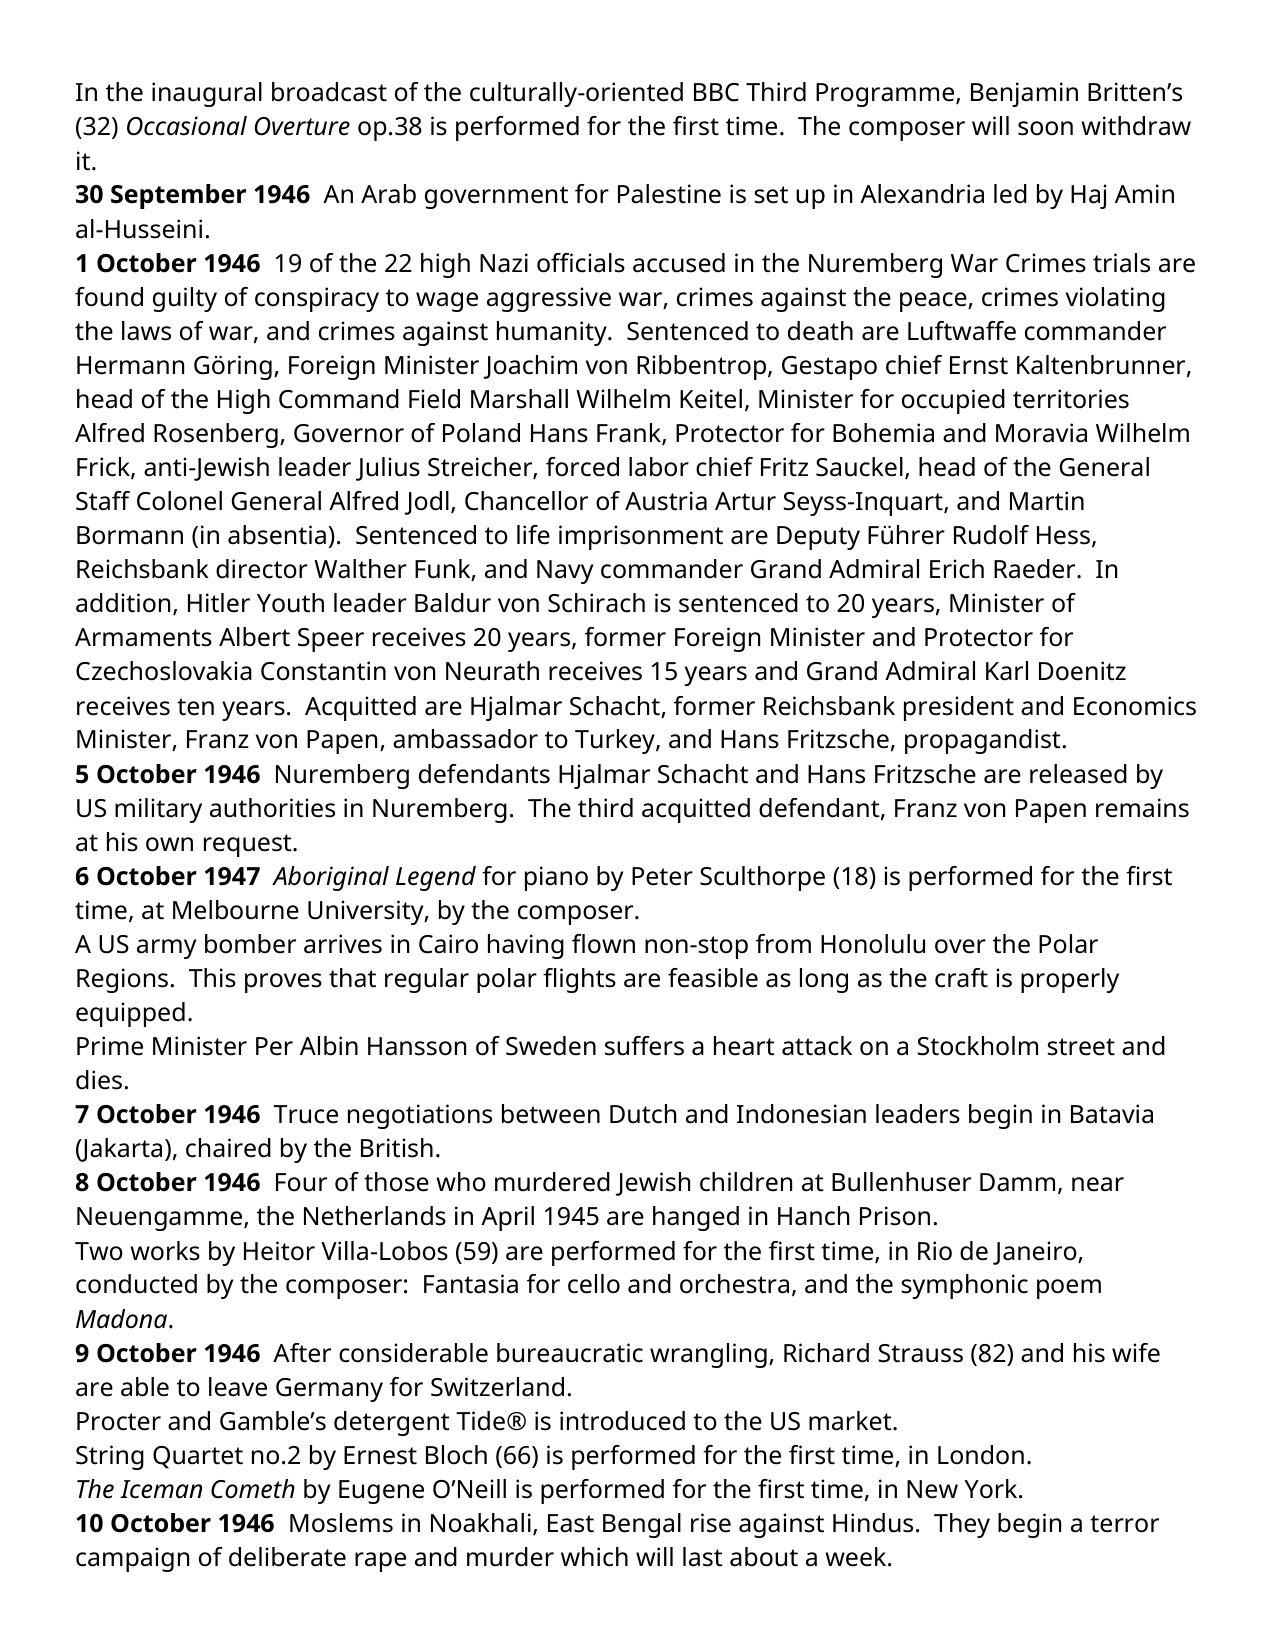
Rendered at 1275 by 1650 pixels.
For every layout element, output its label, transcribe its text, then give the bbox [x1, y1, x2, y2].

text Two works by Heitor Villa-Lobos (59) are performed for the first time, in Rio de Janeiro, conducted by the composer: Fantasia for cello and orchestra, and the symphonic poem Madona. [75, 1233, 1200, 1335]
text In the inaugural broadcast of the culturally-oriented BBC Third Programme, Benjamin Britten’s (32) Occasional Overture op.38 is performed for the first time. The composer will soon withdraw it. [75, 75, 1200, 177]
text 5 October 1946 Nuremberg defendants Hjalmar Schacht and Hans Fritzsche are released by US military authorities in Nuremberg. The third acquitted defendant, Franz von Papen remains at his own request. [75, 756, 1200, 858]
text 7 October 1946 Truce negotiations between Dutch and Indonesian leaders begin in Batavia (Jakarta), chaired by the British. [75, 1097, 1200, 1165]
text 6 October 1947 Aboriginal Legend for piano by Peter Sculthorpe (18) is performed for the first time, at Melbourne University, by the composer. [75, 858, 1200, 927]
text A US army bomber arrives in Cairo having flown non-stop from Honolulu over the Polar Regions. This proves that regular polar flights are feasible as long as the craft is properly equipped. [75, 927, 1200, 1029]
text Procter and Gamble’s detergent Tide® is introduced to the US market. [75, 1403, 1200, 1437]
text String Quartet no.2 by Ernest Bloch (66) is performed for the first time, in London. [75, 1437, 1200, 1472]
text 30 September 1946 An Arab government for Palestine is set up in Alexandria led by Haj Amin al-Husseini. [75, 177, 1200, 245]
text The Iceman Cometh by Eugene O’Neill is performed for the first time, in New York. [75, 1472, 1200, 1506]
text Prime Minister Per Albin Hansson of Sweden suffers a heart attack on a Stockholm street and dies. [75, 1029, 1200, 1097]
text 9 October 1946 After considerable bureaucratic wrangling, Richard Strauss (82) and his wife are able to leave Germany for Switzerland. [75, 1335, 1200, 1403]
text 8 October 1946 Four of those who murdered Jewish children at Bullenhuser Damm, near Neuengamme, the Netherlands in April 1945 are hanged in Hanch Prison. [75, 1165, 1200, 1233]
text 1 October 1946 19 of the 22 high Nazi officials accused in the Nuremberg War Crimes trials are found guilty of conspiracy to wage aggressive war, crimes against the peace, crimes violating the laws of war, and crimes against humanity. Sentenced to death are Luftwaffe commander Hermann Göring, Foreign Minister Joachim von Ribbentrop, Gestapo chief Ernst Kaltenbrunner, head of the High Command Field Marshall Wilhelm Keitel, Minister for occupied territories Alfred Rosenberg, Governor of Poland Hans Frank, Protector for Bohemia and Moravia Wilhelm Frick, anti-Jewish leader Julius Streicher, forced labor chief Fritz Sauckel, head of the General Staff Colonel General Alfred Jodl, Chancellor of Austria Artur Seyss-Inquart, and Martin Bormann (in absentia). Sentenced to life imprisonment are Deputy Führer Rudolf Hess, Reichsbank director Walther Funk, and Navy commander Grand Admiral Erich Raeder. In addition, Hitler Youth leader Baldur von Schirach is sentenced to 20 years, Minister of Armaments Albert Speer receives 20 years, former Foreign Minister and Protector for Czechoslovakia Constantin von Neurath receives 15 years and Grand Admiral Karl Doenitz receives ten years. Acquitted are Hjalmar Schacht, former Reichsbank president and Economics Minister, Franz von Papen, ambassador to Turkey, and Hans Fritzsche, propagandist. [75, 245, 1200, 756]
